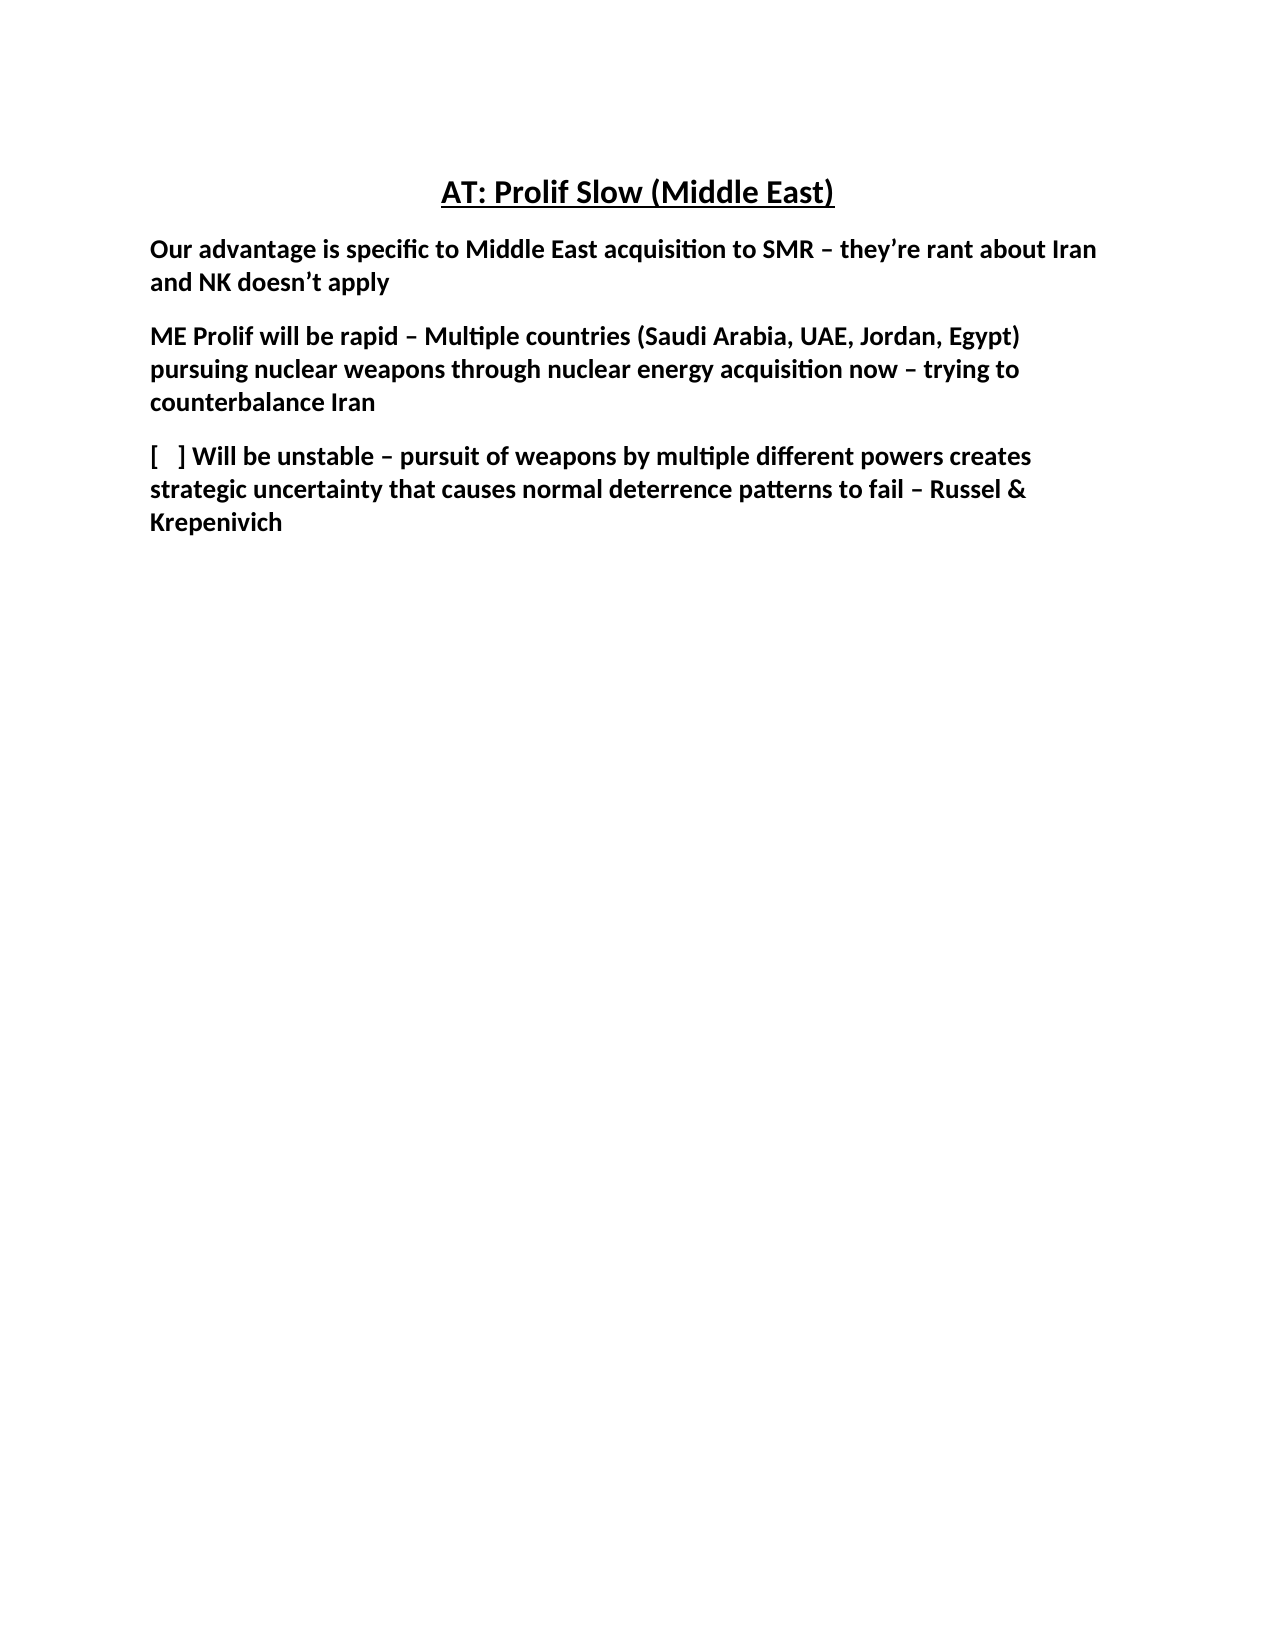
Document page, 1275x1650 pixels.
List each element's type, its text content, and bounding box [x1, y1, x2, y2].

subtitle [ ] Will be unstable – pursuit of weapons by multiple different powers creates strategic uncertainty that causes normal deterrence patterns to fail – Russel & Krepenivich [150, 439, 1125, 538]
subtitle AT: Prolif Slow (Middle East) [150, 171, 1125, 212]
subtitle Our advantage is specific to Middle East acquisition to SMR – they’re rant about Iran and NK doesn’t apply [150, 232, 1125, 298]
subtitle ME Prolif will be rapid – Multiple countries (Saudi Arabia, UAE, Jordan, Egypt) pursuing nuclear weapons through nuclear energy acquisition now – trying to counterbalance Iran [150, 319, 1125, 418]
